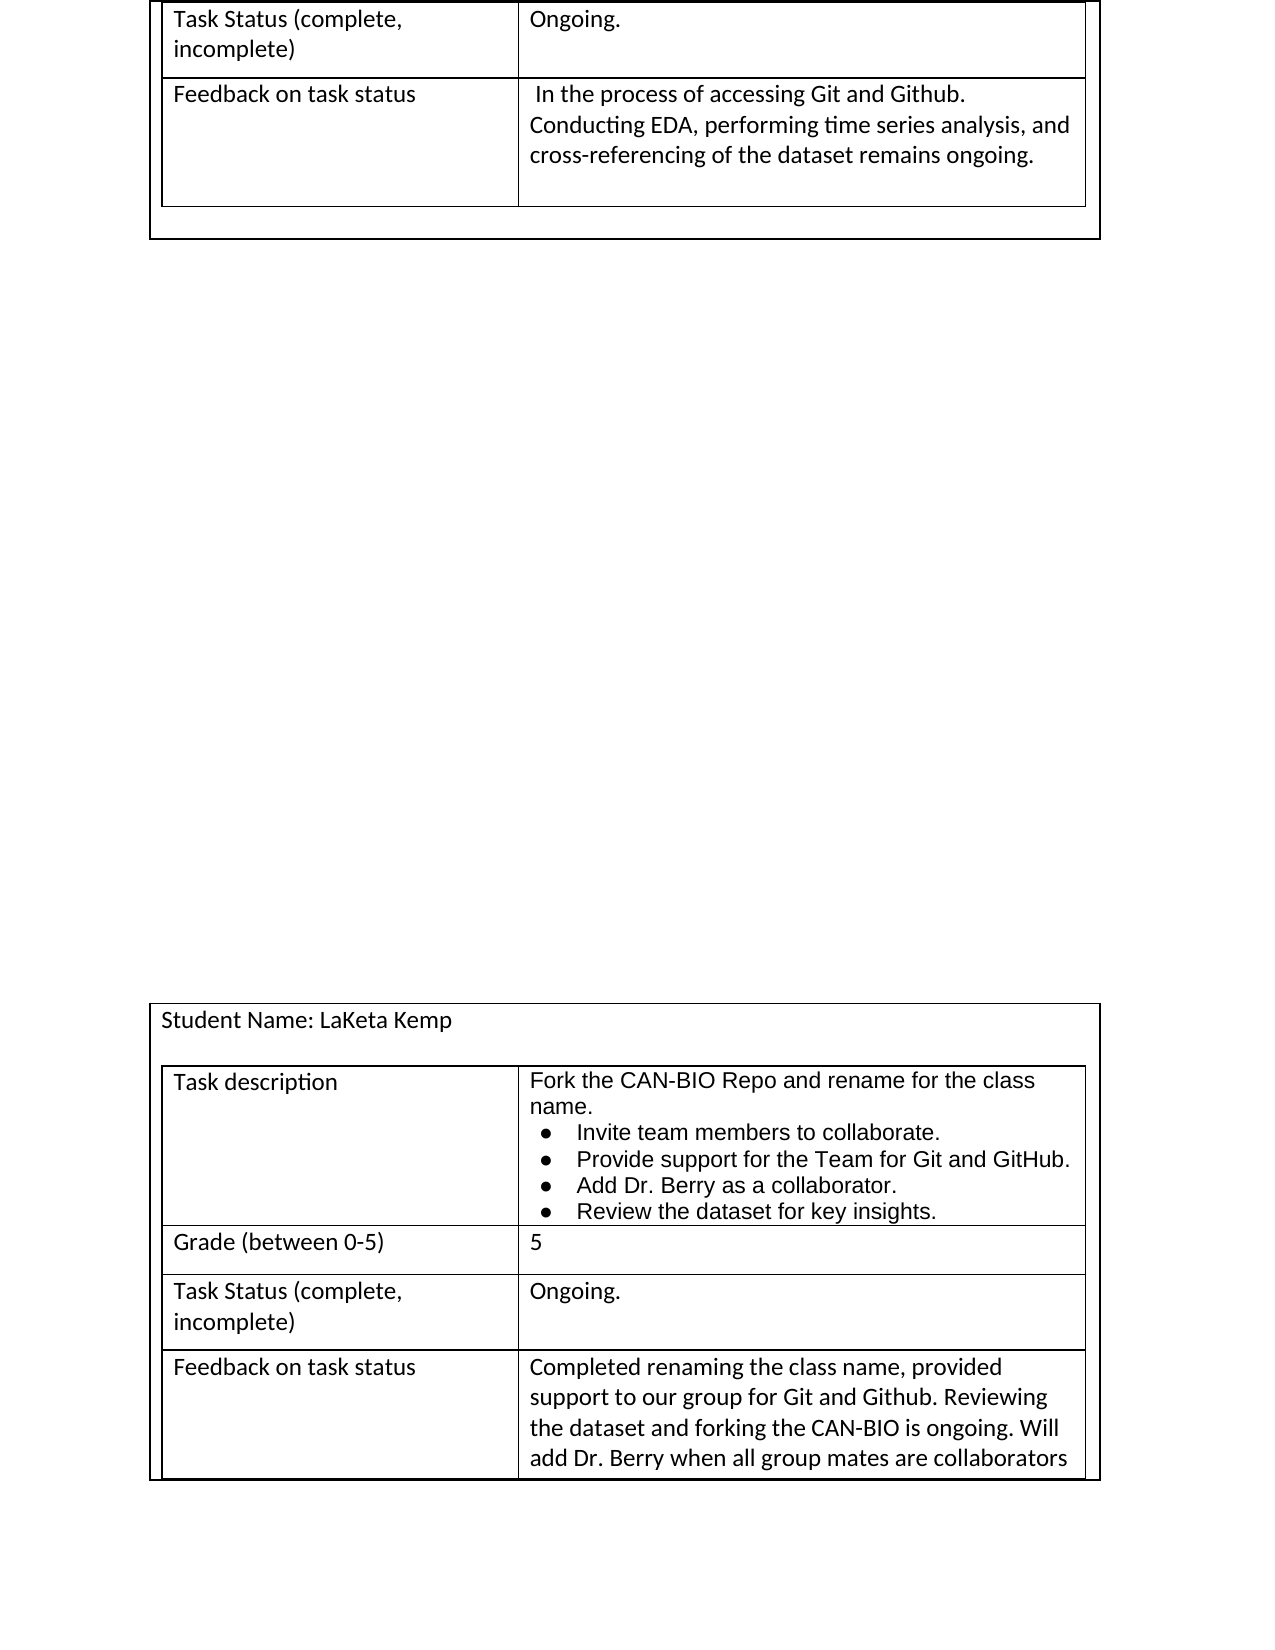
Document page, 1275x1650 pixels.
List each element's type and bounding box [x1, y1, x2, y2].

table_header [151, 1004, 1099, 1479]
table_header [151, 2, 1099, 238]
